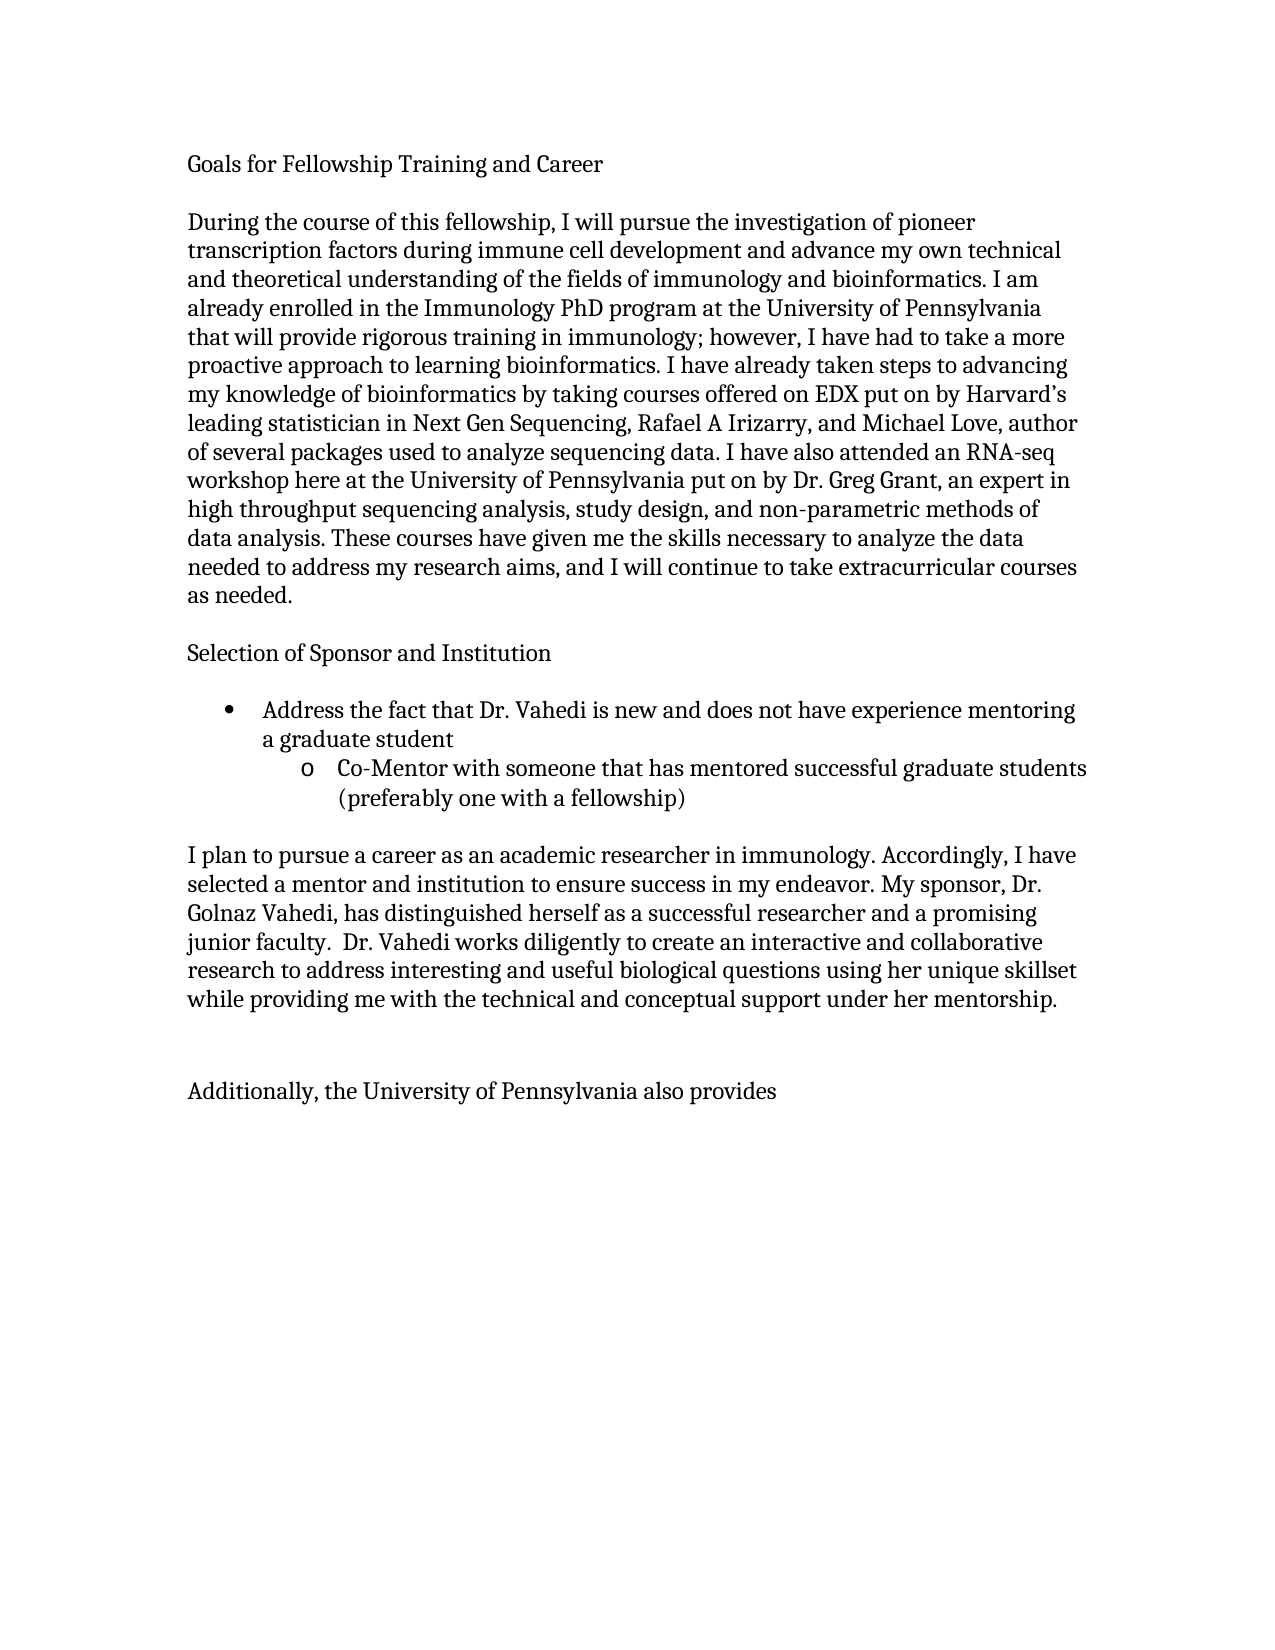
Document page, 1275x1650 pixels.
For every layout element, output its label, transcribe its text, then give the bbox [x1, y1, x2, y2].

text During the course of this fellowship, I will pursue the investigation of pioneer transcription factors during immune cell development and advance my own technical and theoretical understanding of the fields of immunology and bioinformatics. I am already enrolled in the Immunology PhD program at the University of Pennsylvania that will provide rigorous training in immunology; however, I have had to take a more proactive approach to learning bioinformatics. I have already taken steps to advancing my knowledge of bioinformatics by taking courses offered on EDX put on by Harvard’s leading statistician in Next Gen Sequencing, Rafael A Irizarry, and Michael Love, author of several packages used to analyze sequencing data. I have also attended an RNA-seq workshop here at the University of Pennsylvania put on by Dr. Greg Grant, an expert in high throughput sequencing analysis, study design, and non-parametric methods of data analysis. These courses have given me the skills necessary to analyze the data needed to address my research aims, and I will continue to take extracurricular courses as needed. [187, 207, 1087, 610]
text Additionally, the University of Pennsylvania also provides [187, 1077, 1087, 1105]
text Goals for Fellowship Training and Career [187, 150, 1087, 179]
text Selection of Sponsor and Institution [187, 639, 1087, 667]
text I plan to pursue a career as an academic researcher in immunology. Accordingly, I have selected a mentor and institution to ensure success in my endeavor. My sponsor, Dr. Golnaz Vahedi, has distinguished herself as a successful researcher and a promising junior faculty. Dr. Vahedi works diligently to create an interactive and collaborative research to address interesting and useful biological questions using her unique skillset while providing me with the technical and conceptual support under her mentorship. [187, 841, 1087, 1014]
list Co-Mentor with someone that has mentored successful graduate students (preferably one with a fellowship) [300, 754, 1087, 812]
list Address the fact that Dr. Vahedi is new and does not have experience mentoring a graduate student [225, 696, 1087, 754]
